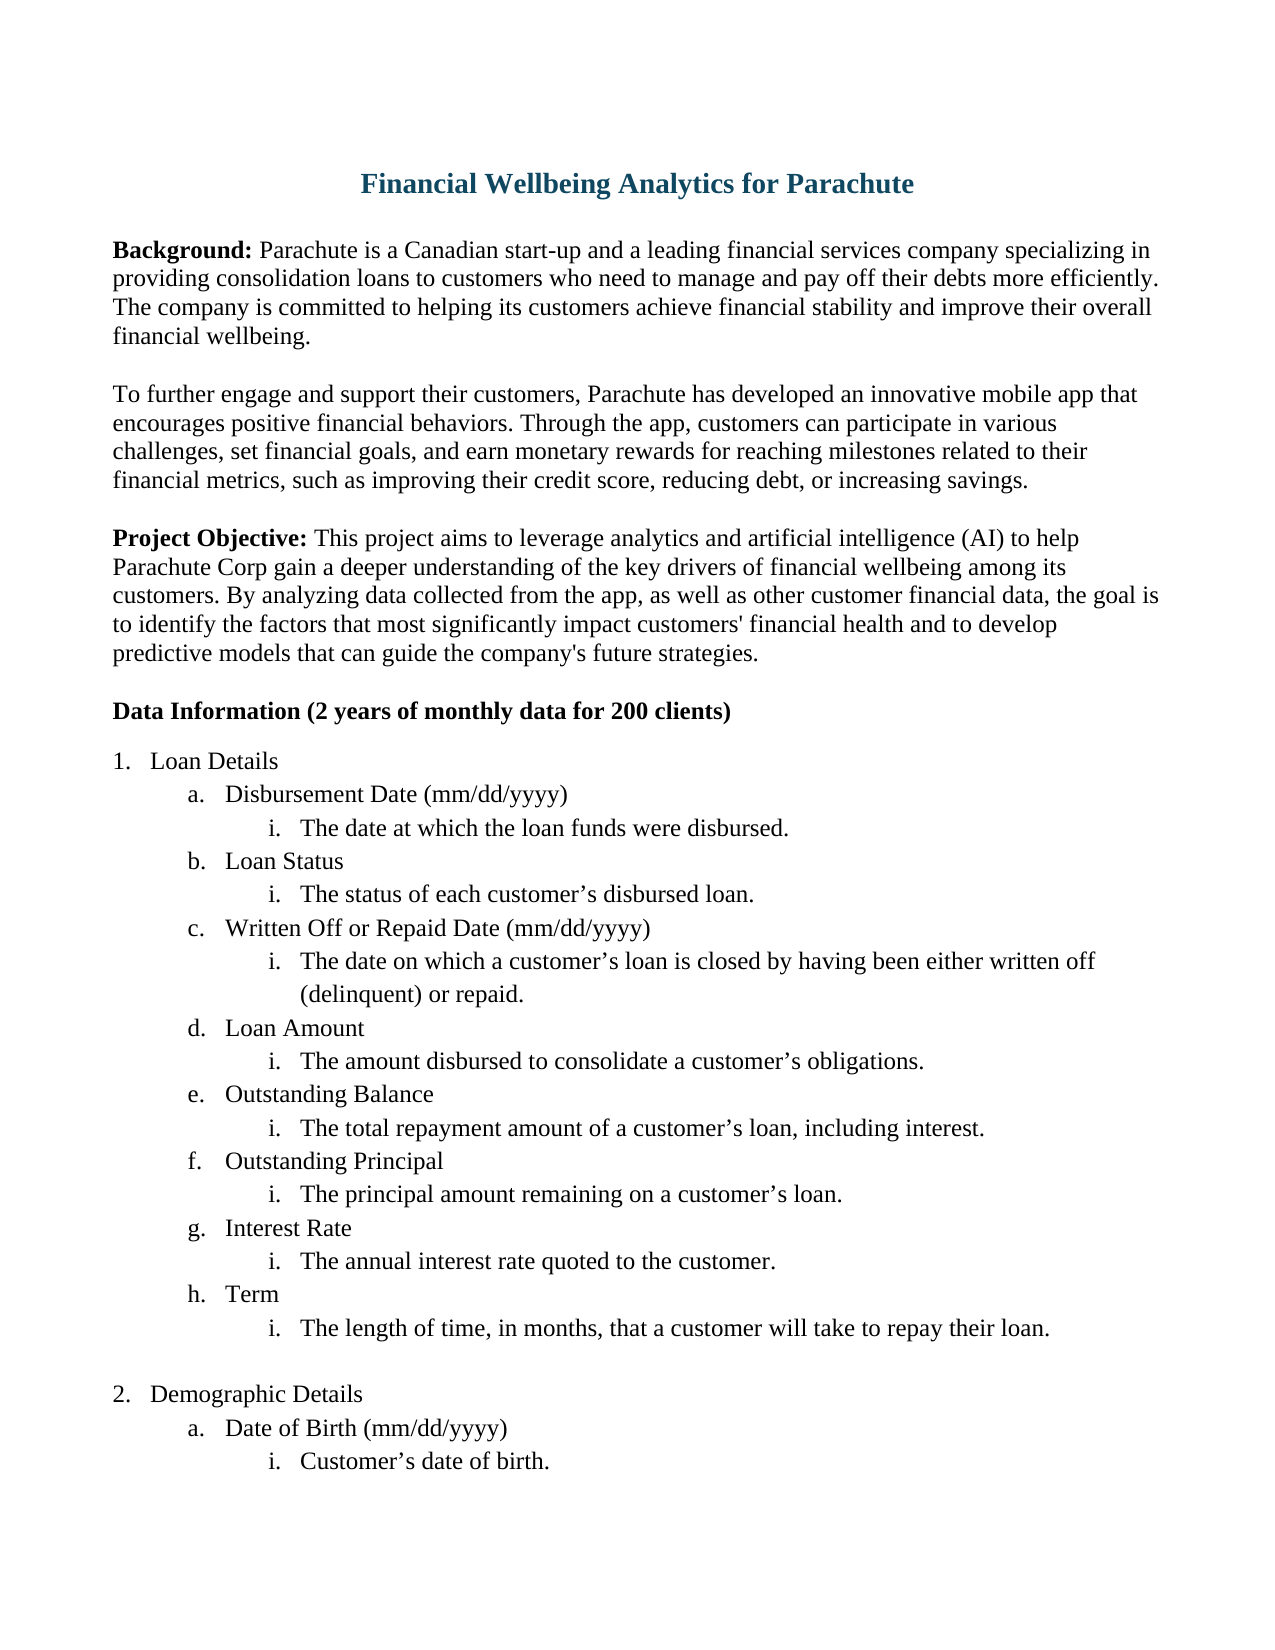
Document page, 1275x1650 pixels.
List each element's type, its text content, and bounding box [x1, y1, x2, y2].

text To further engage and support their customers, Parachute has developed an innovative mobile app that encourages positive financial behaviors. Through the app, customers can participate in various challenges, set financial goals, and earn monetary rewards for reaching milestones related to their financial metrics, such as improving their credit score, reducing debt, or increasing savings. [112, 379, 1162, 494]
list The total repayment amount of a customer’s loan, including interest. [281, 1113, 1162, 1141]
list Customer’s date of birth. [281, 1446, 1162, 1475]
list Term [187, 1279, 1162, 1308]
subtitle Financial Wellbeing Analytics for Parachute [112, 167, 1162, 200]
list The status of each customer’s disbursed loan. [281, 879, 1162, 908]
list Date of Birth (mm/dd/yyyy) [187, 1413, 1162, 1441]
list Loan Status [187, 846, 1162, 875]
list Demographic Details [112, 1379, 1162, 1408]
list The length of time, in months, that a customer will take to repay their loan. [281, 1313, 1162, 1341]
list Interest Rate [187, 1213, 1162, 1241]
list Written Off or Repaid Date (mm/dd/yyyy) [187, 913, 1162, 941]
list The amount disbursed to consolidate a customer’s obligations. [281, 1046, 1162, 1075]
text Background: Parachute is a Canadian start-up and a leading financial services company specializing in providing consolidation loans to customers who need to manage and pay off their debts more efficiently. The company is committed to helping its customers achieve financial stability and improve their overall financial wellbeing. [112, 235, 1162, 350]
text Data Information (2 years of monthly data for 200 clients) [112, 696, 1162, 725]
list The date at which the loan funds were disbursed. [281, 813, 1162, 841]
text Project Objective: This project aims to leverage analytics and artificial intelligence (AI) to help Parachute Corp gain a deeper understanding of the key drivers of financial wellbeing among its customers. By analyzing data collected from the app, as well as other customer financial data, the goal is to identify the factors that most significantly impact customers' financial health and to develop predictive models that can guide the company's future strategies. [112, 523, 1162, 667]
list Loan Details [112, 746, 1162, 775]
list Outstanding Balance [187, 1079, 1162, 1108]
list Outstanding Principal [187, 1146, 1162, 1175]
list The principal amount remaining on a customer’s loan. [281, 1179, 1162, 1208]
list Disbursement Date (mm/dd/yyyy) [187, 779, 1162, 808]
list Loan Amount [187, 1013, 1162, 1041]
list The annual interest rate quoted to the customer. [281, 1246, 1162, 1275]
list The date on which a customer’s loan is closed by having been either written off (delinquent) or repaid. [281, 946, 1162, 1008]
